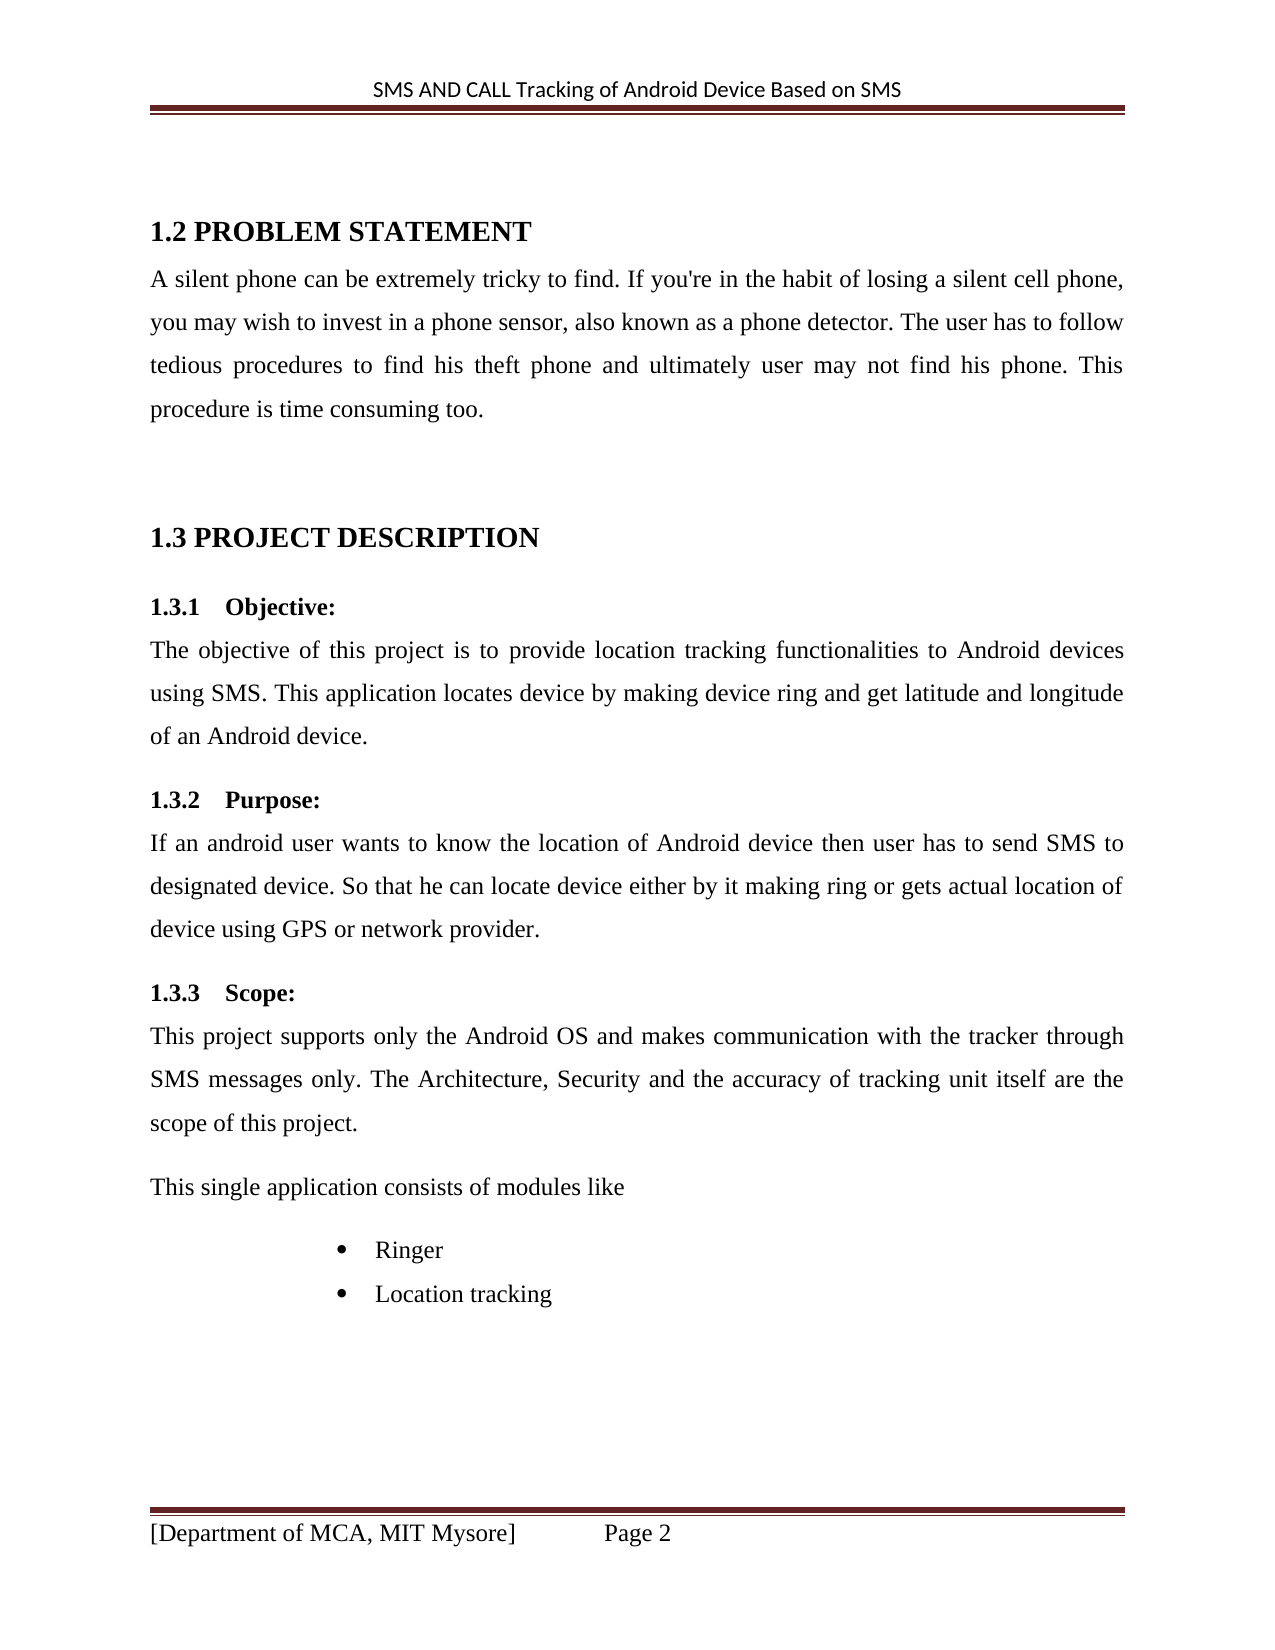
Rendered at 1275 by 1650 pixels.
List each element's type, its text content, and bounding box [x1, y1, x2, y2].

text This project supports only the Android OS and makes communication with the tracker through SMS messages only. The Architecture, Security and the accuracy of tracking unit itself are the scope of this project. [150, 1021, 1125, 1136]
text The objective of this project is to provide location tracking functionalities to Android devices using SMS. This application locates device by making device ring and get latitude and longitude of an Android device. [150, 635, 1125, 750]
list Location tracking [337, 1279, 1125, 1307]
subtitle Objective: [150, 592, 1125, 620]
text If an android user wants to know the location of Android device then user has to send SMS to designated device. So that he can locate device either by it making ring or gets actual location of device using GPS or network provider. [150, 828, 1125, 943]
list Ringer [337, 1236, 1125, 1264]
text This single application consists of modules like [150, 1172, 1125, 1200]
subtitle 1.3 PROJECT DESCRIPTION [150, 520, 1125, 554]
subtitle Scope: [150, 978, 1125, 1007]
subtitle Purpose: [150, 785, 1125, 814]
subtitle 1.2 PROBLEM STATEMENT [150, 214, 1125, 247]
text A silent phone can be extremely tricky to find. If you're in the habit of losing a silent cell phone, you may wish to invest in a phone sensor, also known as a phone detector. The user has to follow tedious procedures to find his theft phone and ultimately user may not find his phone. This procedure is time consuming too. [150, 264, 1125, 422]
